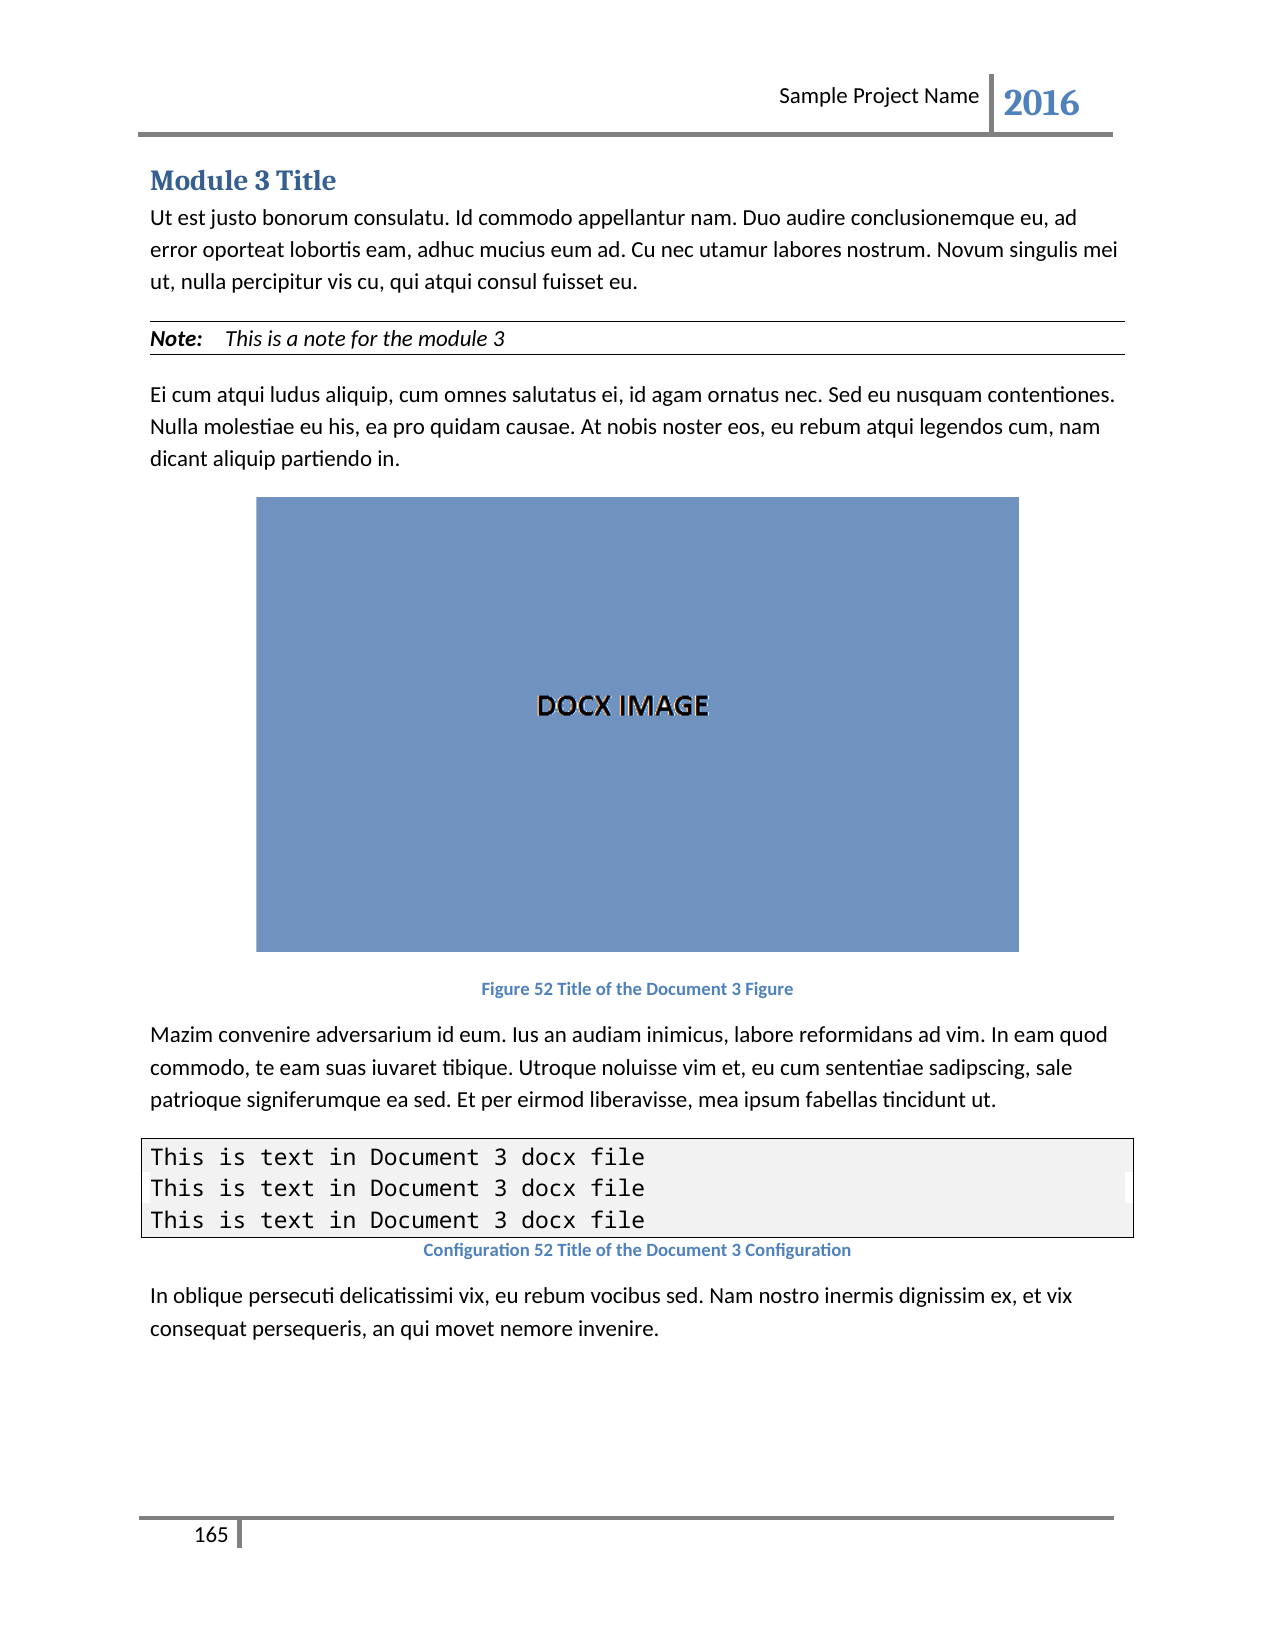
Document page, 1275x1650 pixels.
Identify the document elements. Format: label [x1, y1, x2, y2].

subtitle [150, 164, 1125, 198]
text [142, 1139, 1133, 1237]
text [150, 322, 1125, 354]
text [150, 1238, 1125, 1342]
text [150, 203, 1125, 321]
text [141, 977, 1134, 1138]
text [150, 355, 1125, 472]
picture [256, 497, 1019, 952]
